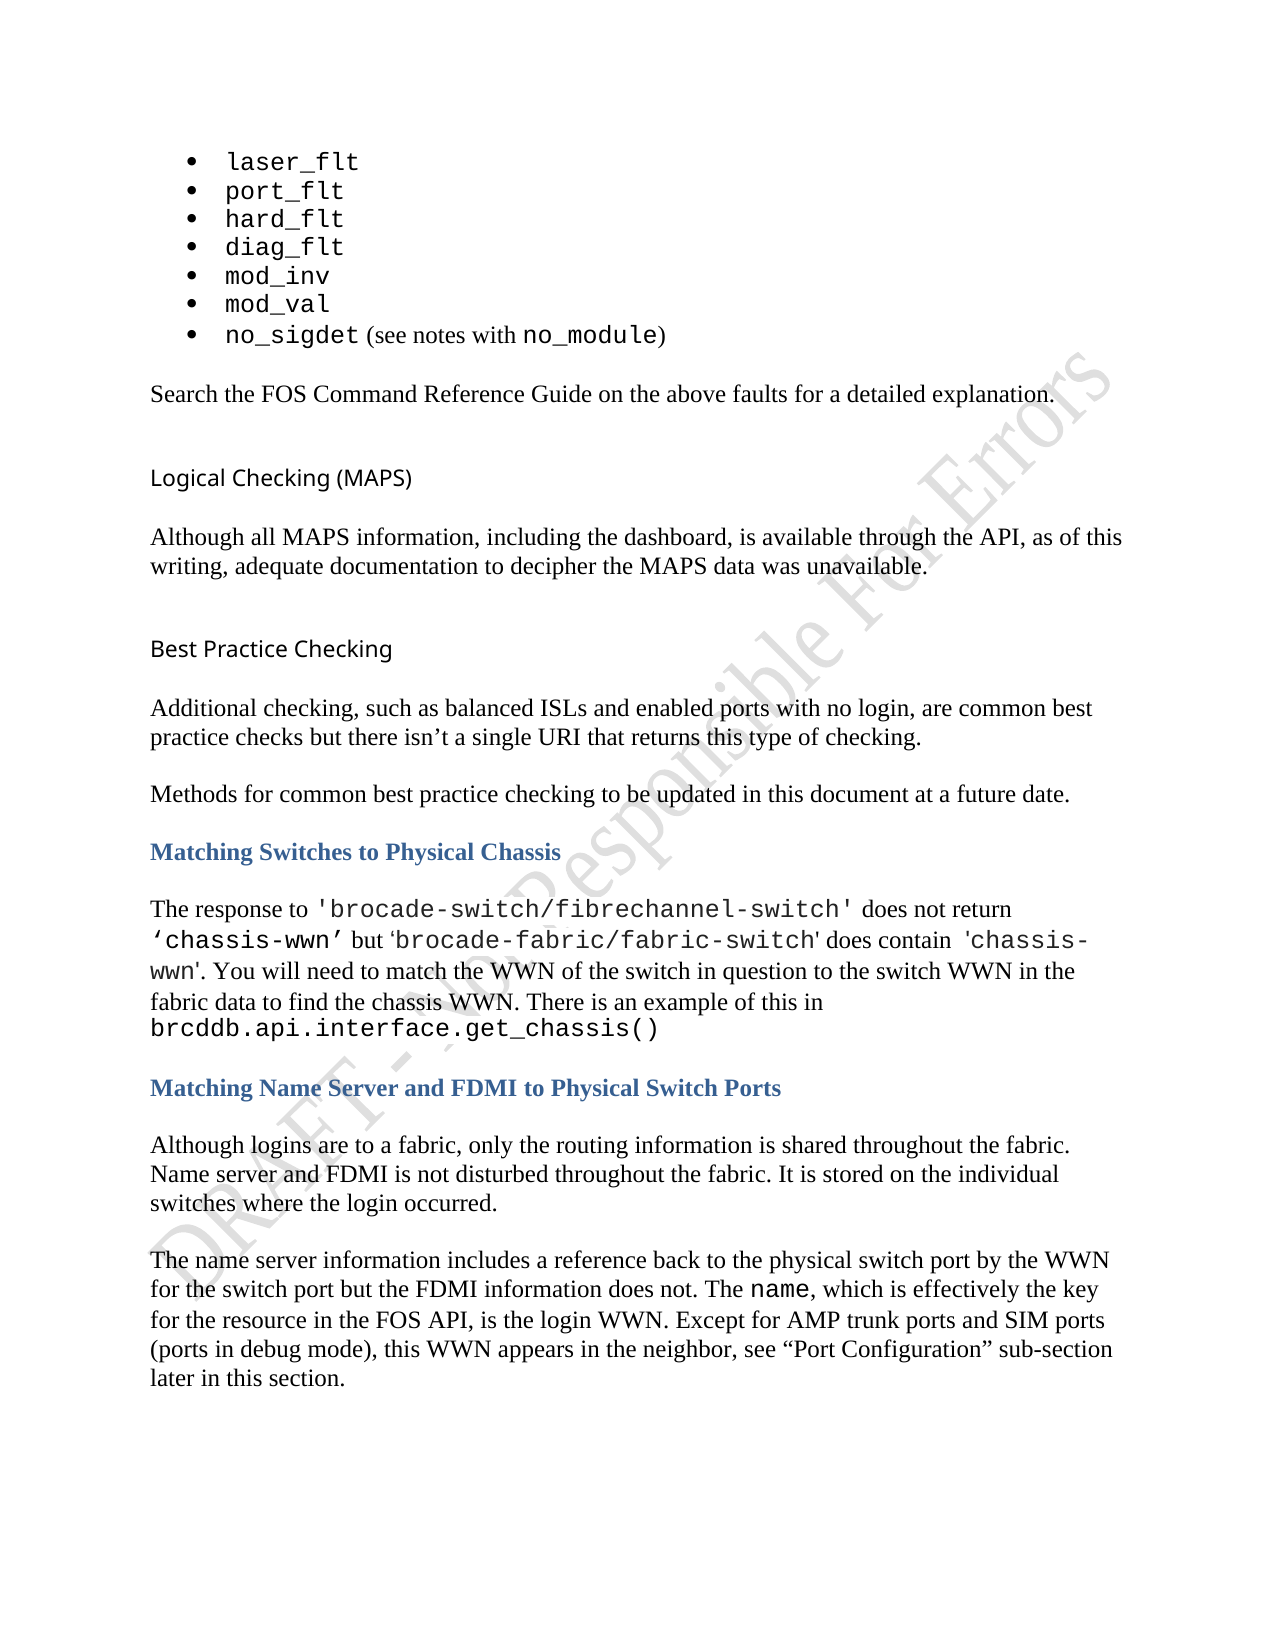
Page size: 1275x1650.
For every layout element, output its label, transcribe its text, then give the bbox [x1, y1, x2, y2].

subtitle Matching Switches to Physical Chassis [150, 837, 1125, 866]
list diag_flt [187, 235, 1125, 263]
text Search the FOS Command Reference Guide on the above faults for a detailed explanation. [150, 379, 1125, 408]
list hard_flt [187, 207, 1125, 235]
text The name server information includes a reference back to the physical switch port by the WWN for the switch port but the FDMI information does not. The name, which is effectively the key for the resource in the FOS API, is the login WWN. Except for AMP trunk ports and SIM ports (ports in debug mode), this WWN appears in the neighbor, see “Port Configuration” sub-section later in this section. [150, 1246, 1125, 1391]
text The response to 'brocade-switch/fibrechannel-switch' does not return ‘chassis-wwn’ but ‘brocade-fabric/fabric-switch' does contain 'chassis-wwn'. You will need to match the WWN of the switch in question to the switch WWN in the fabric data to find the chassis WWN. There is an example of this in brcddb.api.interface.get_chassis() [150, 894, 1125, 1044]
text Additional checking, such as balanced ISLs and enabled ports with no login, are common best practice checks but there isn’t a single URI that returns this type of checking. [150, 693, 1125, 751]
text Although all MAPS information, including the dashboard, is available through the API, as of this writing, adequate documentation to decipher the MAPS data was unavailable. [150, 522, 1125, 579]
list mod_inv [187, 263, 1125, 292]
text Methods for common best practice checking to be updated in this document at a future date. [150, 779, 1125, 808]
list laser_flt [187, 150, 1125, 178]
subtitle Best Practice Checking [150, 633, 1125, 664]
subtitle Matching Name Server and FDMI to Physical Switch Ports [150, 1073, 1125, 1102]
text Although logins are to a fabric, only the routing information is shared throughout the fabric. Name server and FDMI is not disturbed throughout the fabric. It is stored on the individual switches where the login occurred. [150, 1131, 1125, 1217]
subtitle Logical Checking (MAPS) [150, 462, 1125, 493]
list port_flt [187, 178, 1125, 207]
list no_sigdet (see notes with no_module) [187, 320, 1125, 351]
list mod_val [187, 292, 1125, 320]
